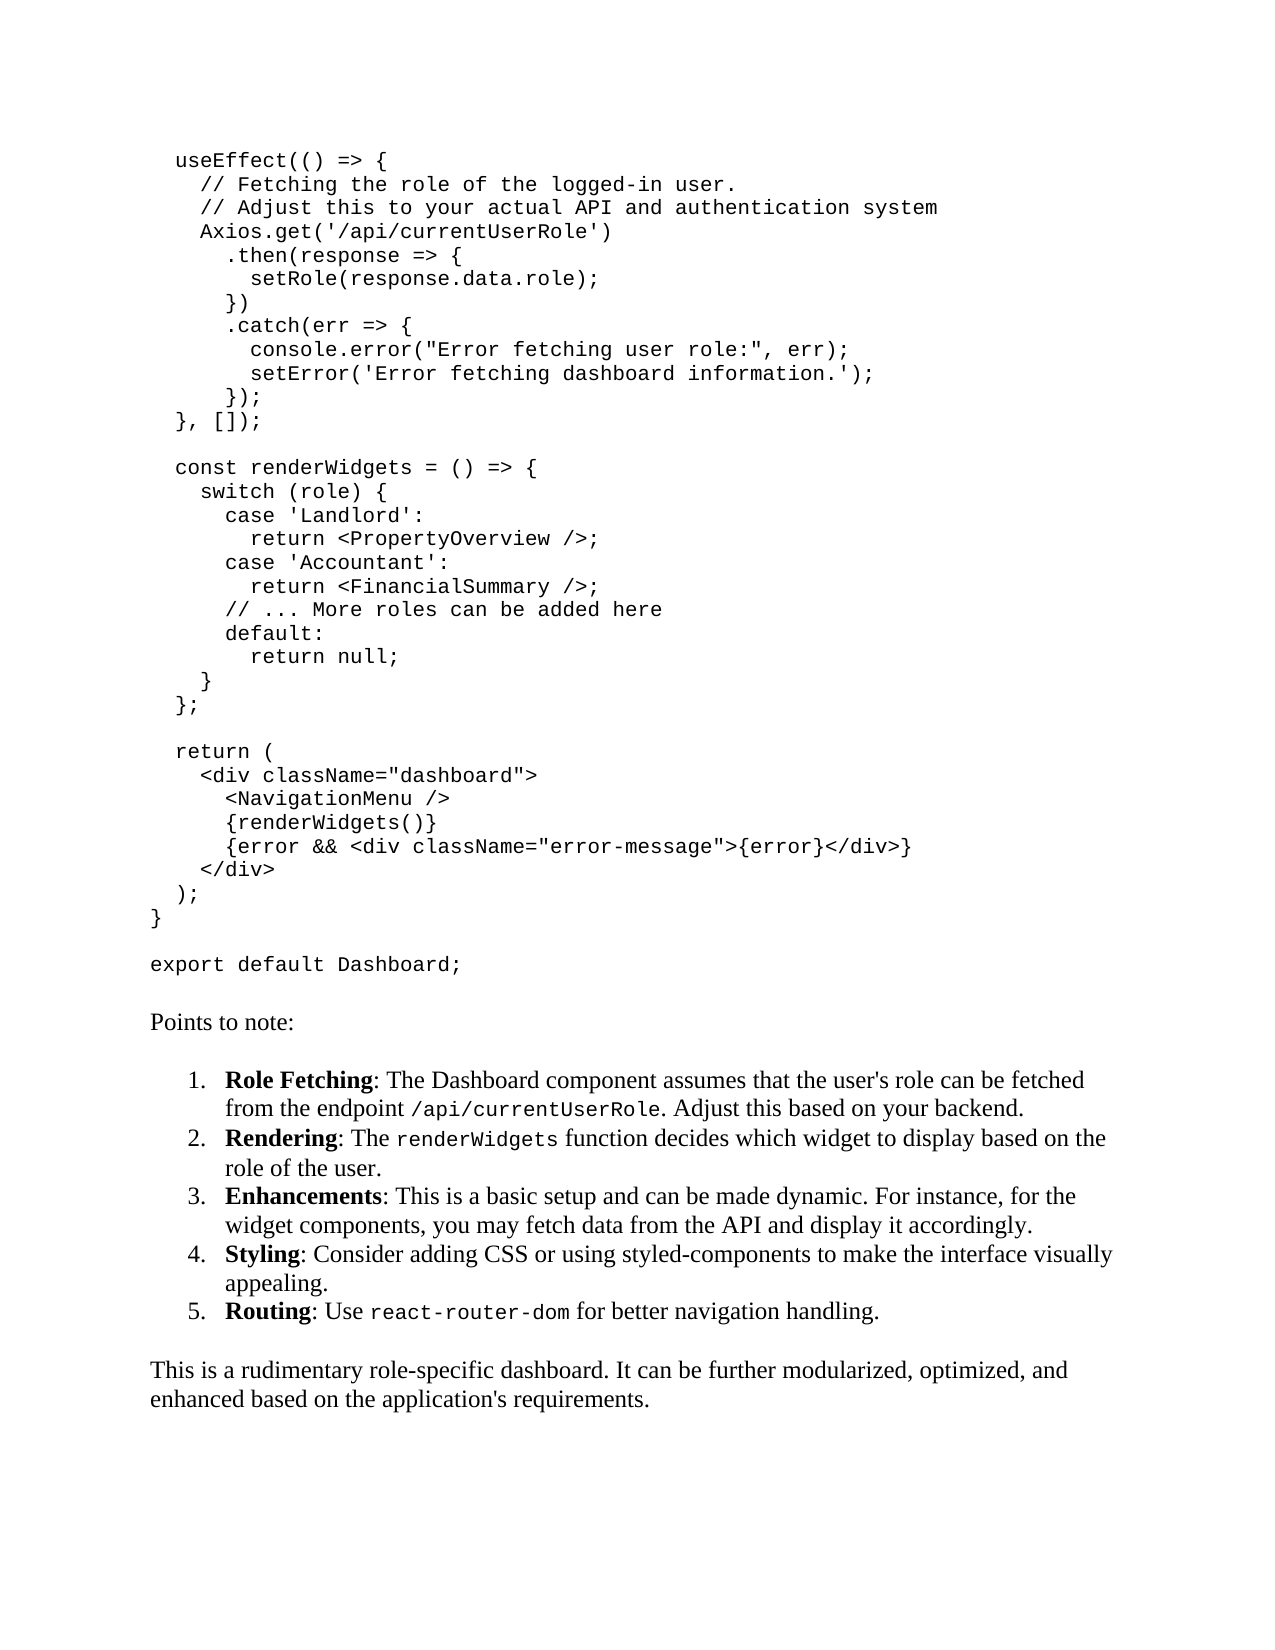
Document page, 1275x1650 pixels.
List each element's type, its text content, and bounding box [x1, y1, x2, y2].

text return <FinancialSummary />; [150, 576, 1125, 599]
list Enhancements: This is a basic setup and can be made dynamic. For instance, for the widget components, you may fetch data from the API and display it accordingly. [187, 1181, 1125, 1239]
text // ... More roles can be added here [150, 599, 1125, 623]
text </div> [150, 859, 1125, 883]
text .catch(err => { [150, 316, 1125, 339]
text .then(response => { [150, 244, 1125, 268]
text // Adjust this to your actual API and authentication system [150, 197, 1125, 221]
text } [150, 670, 1125, 694]
text setError('Error fetching dashboard information.'); [150, 363, 1125, 386]
text default: [150, 623, 1125, 647]
list Routing: Use react-router-dom for better navigation handling. [187, 1296, 1125, 1326]
text {renderWidgets()} [150, 812, 1125, 836]
text <NavigationMenu /> [150, 788, 1125, 812]
text } [150, 907, 1125, 930]
text This is a rudimentary role-specific dashboard. It can be further modularized, optimized, and enhanced based on the application's requirements. [150, 1355, 1125, 1413]
text <div className="dashboard"> [150, 765, 1125, 788]
text ); [150, 883, 1125, 907]
text Points to note: [150, 1007, 1125, 1036]
text }); [150, 386, 1125, 410]
text switch (role) { [150, 481, 1125, 505]
text case 'Accountant': [150, 552, 1125, 576]
text useEffect(() => { [150, 150, 1125, 174]
text }, []); [150, 410, 1125, 434]
text return <PropertyOverview />; [150, 528, 1125, 552]
text const renderWidgets = () => { [150, 457, 1125, 481]
list Rendering: The renderWidgets function decides which widget to display based on the role of the user. [187, 1123, 1125, 1181]
text return ( [150, 741, 1125, 765]
text }; [150, 694, 1125, 717]
text }) [150, 292, 1125, 316]
text setRole(response.data.role); [150, 268, 1125, 292]
list Styling: Consider adding CSS or using styled-components to make the interface visually appealing. [187, 1239, 1125, 1296]
text Axios.get('/api/currentUserRole') [150, 221, 1125, 244]
text {error && <div className="error-message">{error}</div>} [150, 836, 1125, 859]
text export default Dashboard; [150, 954, 1125, 978]
text case 'Landlord': [150, 505, 1125, 528]
text // Fetching the role of the logged-in user. [150, 174, 1125, 197]
text console.error("Error fetching user role:", err); [150, 339, 1125, 363]
list Role Fetching: The Dashboard component assumes that the user's role can be fetched from the endpoint /api/currentUserRole. Adjust this based on your backend. [187, 1065, 1125, 1123]
text return null; [150, 647, 1125, 670]
